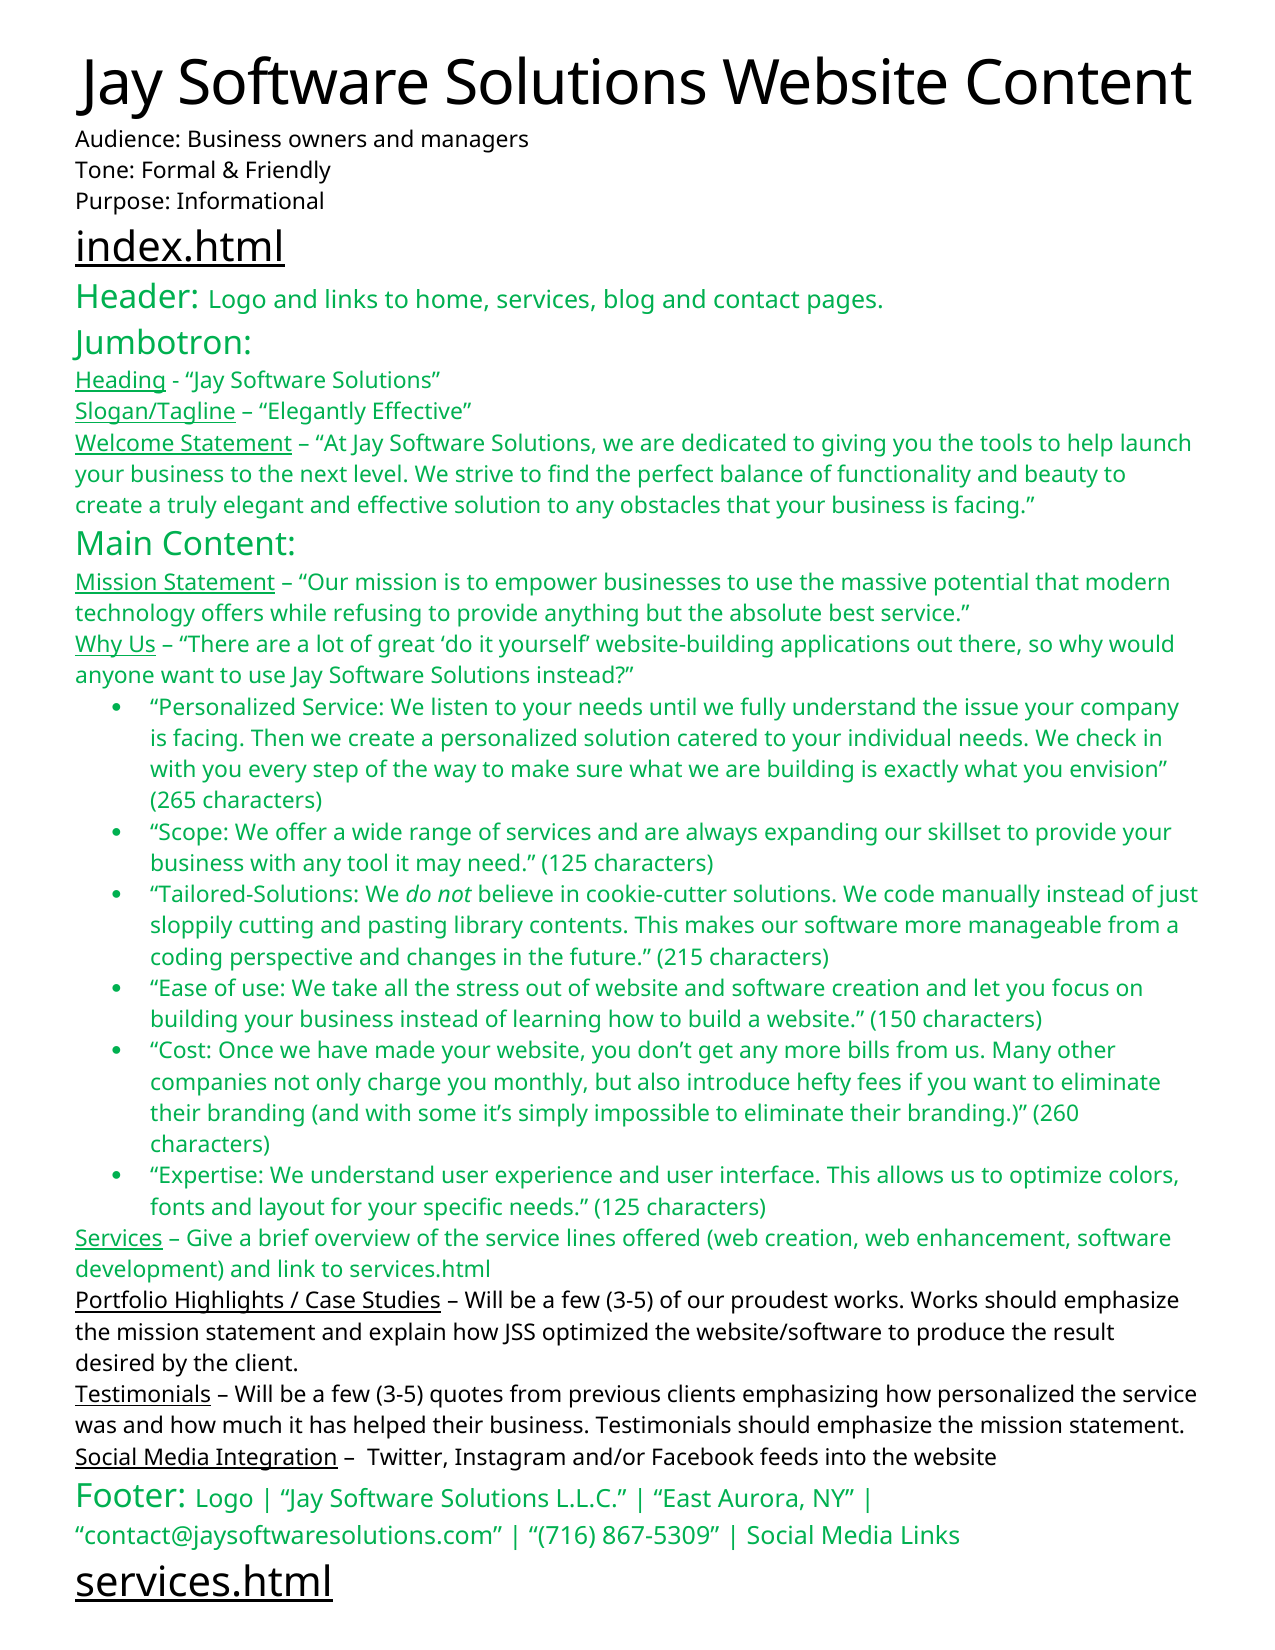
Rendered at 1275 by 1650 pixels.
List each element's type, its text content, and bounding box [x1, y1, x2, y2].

list “Cost: Once we have made your website, you don’t get any more bills from us. Many other companies not only charge you monthly, but also introduce hefty fees if you want to eliminate their branding (and with some it’s simply impossible to eliminate their branding.)” (260 characters) [112, 1034, 1200, 1159]
list “Tailored-Solutions: We do not believe in cookie-cutter solutions. We code manually instead of just sloppily cutting and pasting library contents. This makes our software more manageable from a coding perspective and changes in the future.” (215 characters) [112, 878, 1200, 972]
subtitle Jumbotron: [75, 318, 1200, 364]
subtitle index.html [75, 216, 1200, 273]
title Jay Software Solutions Website Content [75, 37, 1200, 123]
text Audience: Business owners and managers [75, 123, 1200, 154]
list “Expertise: We understand user experience and user interface. This allows us to optimize colors, fonts and layout for your specific needs.” (125 characters) [112, 1159, 1200, 1222]
text Services – Give a brief overview of the service lines offered (web creation, web enhancement, software development) and link to services.html [75, 1222, 1200, 1284]
subtitle Footer: Logo | “Jay Software Solutions L.L.C.” | “East Aurora, NY” | “contact@jaysoftwaresolutions.com” | “(716) 867-5309” | Social Media Links [75, 1472, 1200, 1551]
subtitle Main Content: [75, 520, 1200, 566]
text Portfolio Highlights / Case Studies – Will be a few (3-5) of our proudest works. Works should emphasize the mission statement and explain how JSS optimized the website/software to produce the result desired by the client. [75, 1284, 1200, 1378]
list “Scope: We offer a wide range of services and are always expanding our skillset to provide your business with any tool it may need.” (125 characters) [112, 816, 1200, 878]
list “Ease of use: We take all the stress out of website and software creation and let you focus on building your business instead of learning how to build a website.” (150 characters) [112, 972, 1200, 1034]
text Mission Statement – “Our mission is to empower businesses to use the massive potential that modern technology offers while refusing to provide anything but the absolute best service.” [75, 566, 1200, 628]
text Testimonials – Will be a few (3-5) quotes from previous clients emphasizing how personalized the service was and how much it has helped their business. Testimonials should emphasize the mission statement. [75, 1378, 1200, 1441]
text Heading - “Jay Software Solutions” [75, 364, 1200, 395]
subtitle Header: Logo and links to home, services, blog and contact pages. [75, 273, 1200, 318]
text Slogan/Tagline – “Elegantly Effective” [75, 395, 1200, 426]
text Why Us – “There are a lot of great ‘do it yourself’ website-building applications out there, so why would anyone want to use Jay Software Solutions instead?” [75, 628, 1200, 691]
subtitle services.html [75, 1551, 1200, 1608]
text Tone: Formal & Friendly [75, 154, 1200, 185]
text Social Media Integration – Twitter, Instagram and/or Facebook feeds into the website [75, 1441, 1200, 1472]
list “Personalized Service: We listen to your needs until we fully understand the issue your company is facing. Then we create a personalized solution catered to your individual needs. We check in with you every step of the way to make sure what we are building is exactly what you envision” (265 characters) [112, 691, 1200, 816]
text Welcome Statement – “At Jay Software Solutions, we are dedicated to giving you the tools to help launch your business to the next level. We strive to find the perfect balance of functionality and beauty to create a truly elegant and effective solution to any obstacles that your business is facing.” [75, 426, 1200, 520]
text Purpose: Informational [75, 185, 1200, 216]
